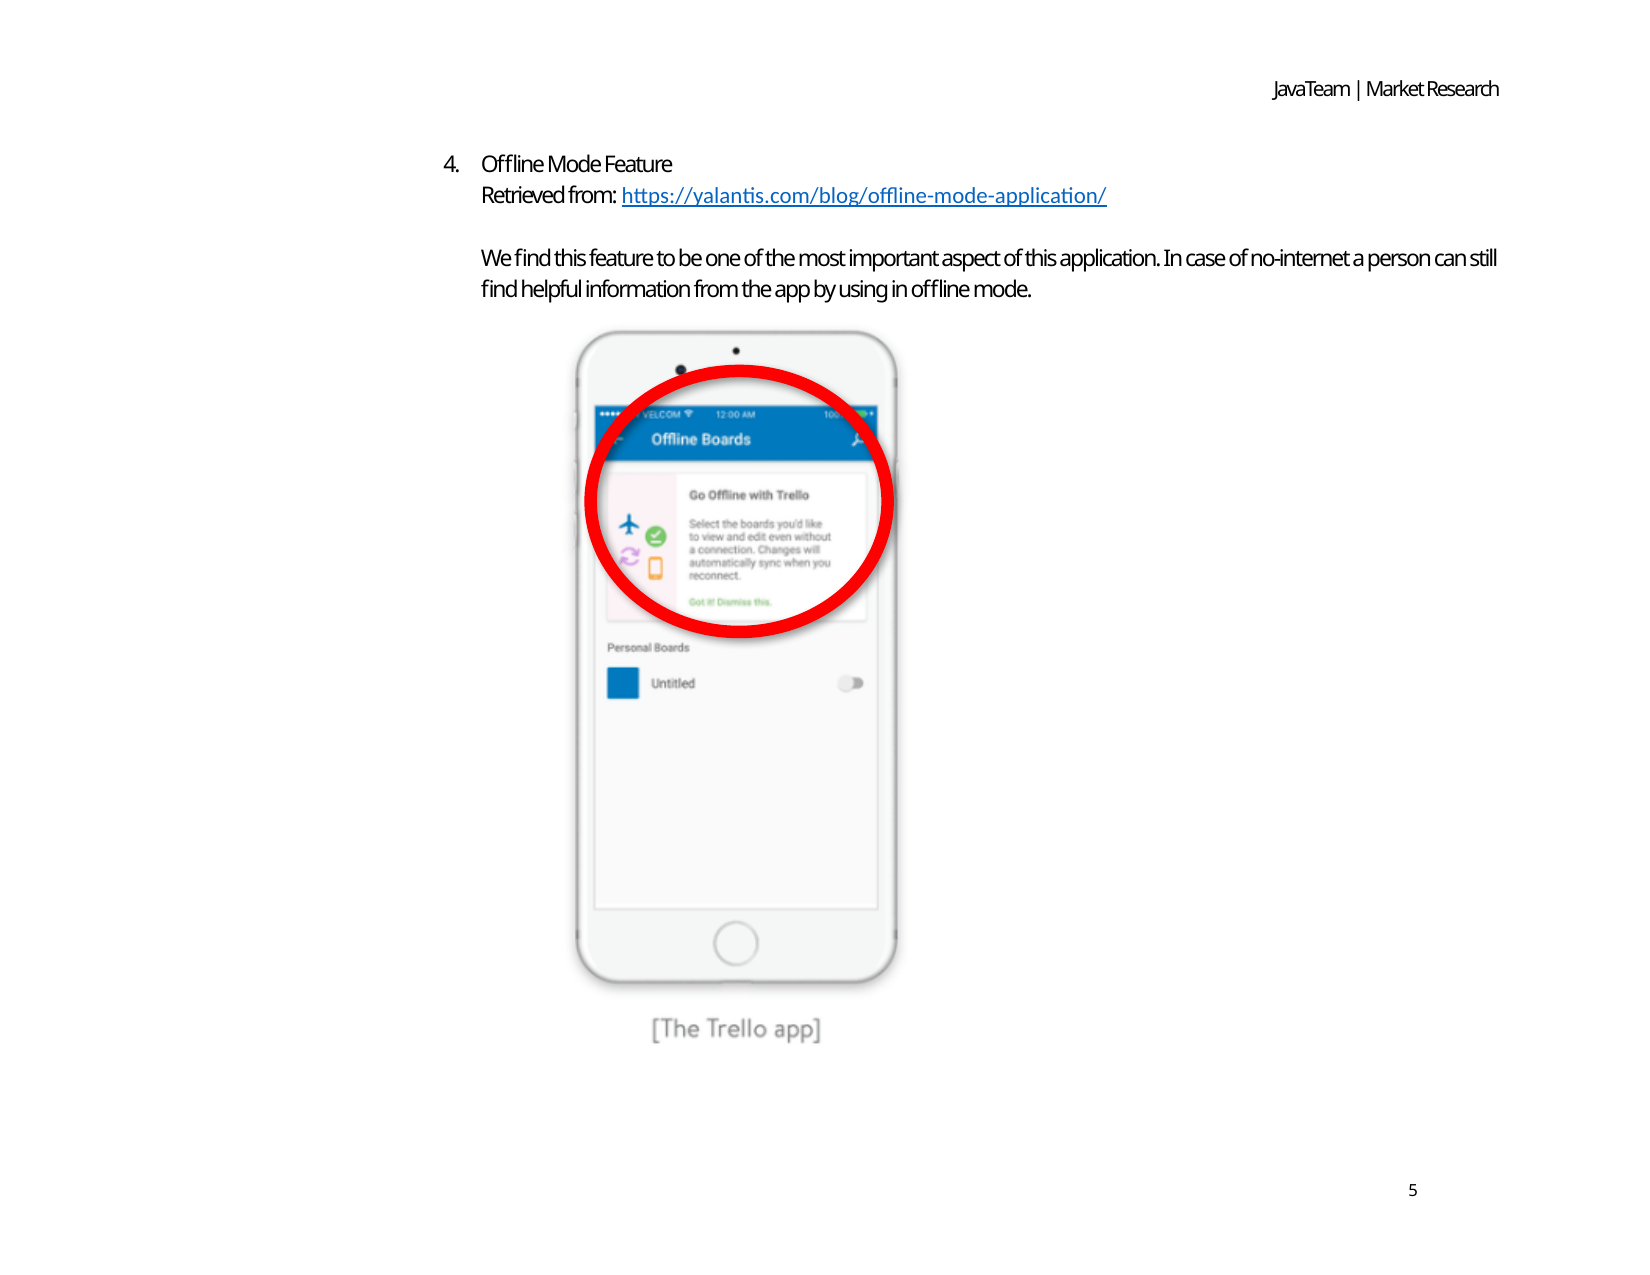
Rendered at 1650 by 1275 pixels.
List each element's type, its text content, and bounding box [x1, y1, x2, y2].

picture [480, 303, 987, 1067]
list Retrieved from: https://yalantis.com/blog/offline-mode-application/ [481, 179, 1502, 210]
list We find this feature to be one of the most important aspect of this application. In case of no-internet a person can still find helpful information from the app by using in offline mode. [481, 241, 1502, 304]
list Offline Mode Feature [443, 148, 1502, 179]
